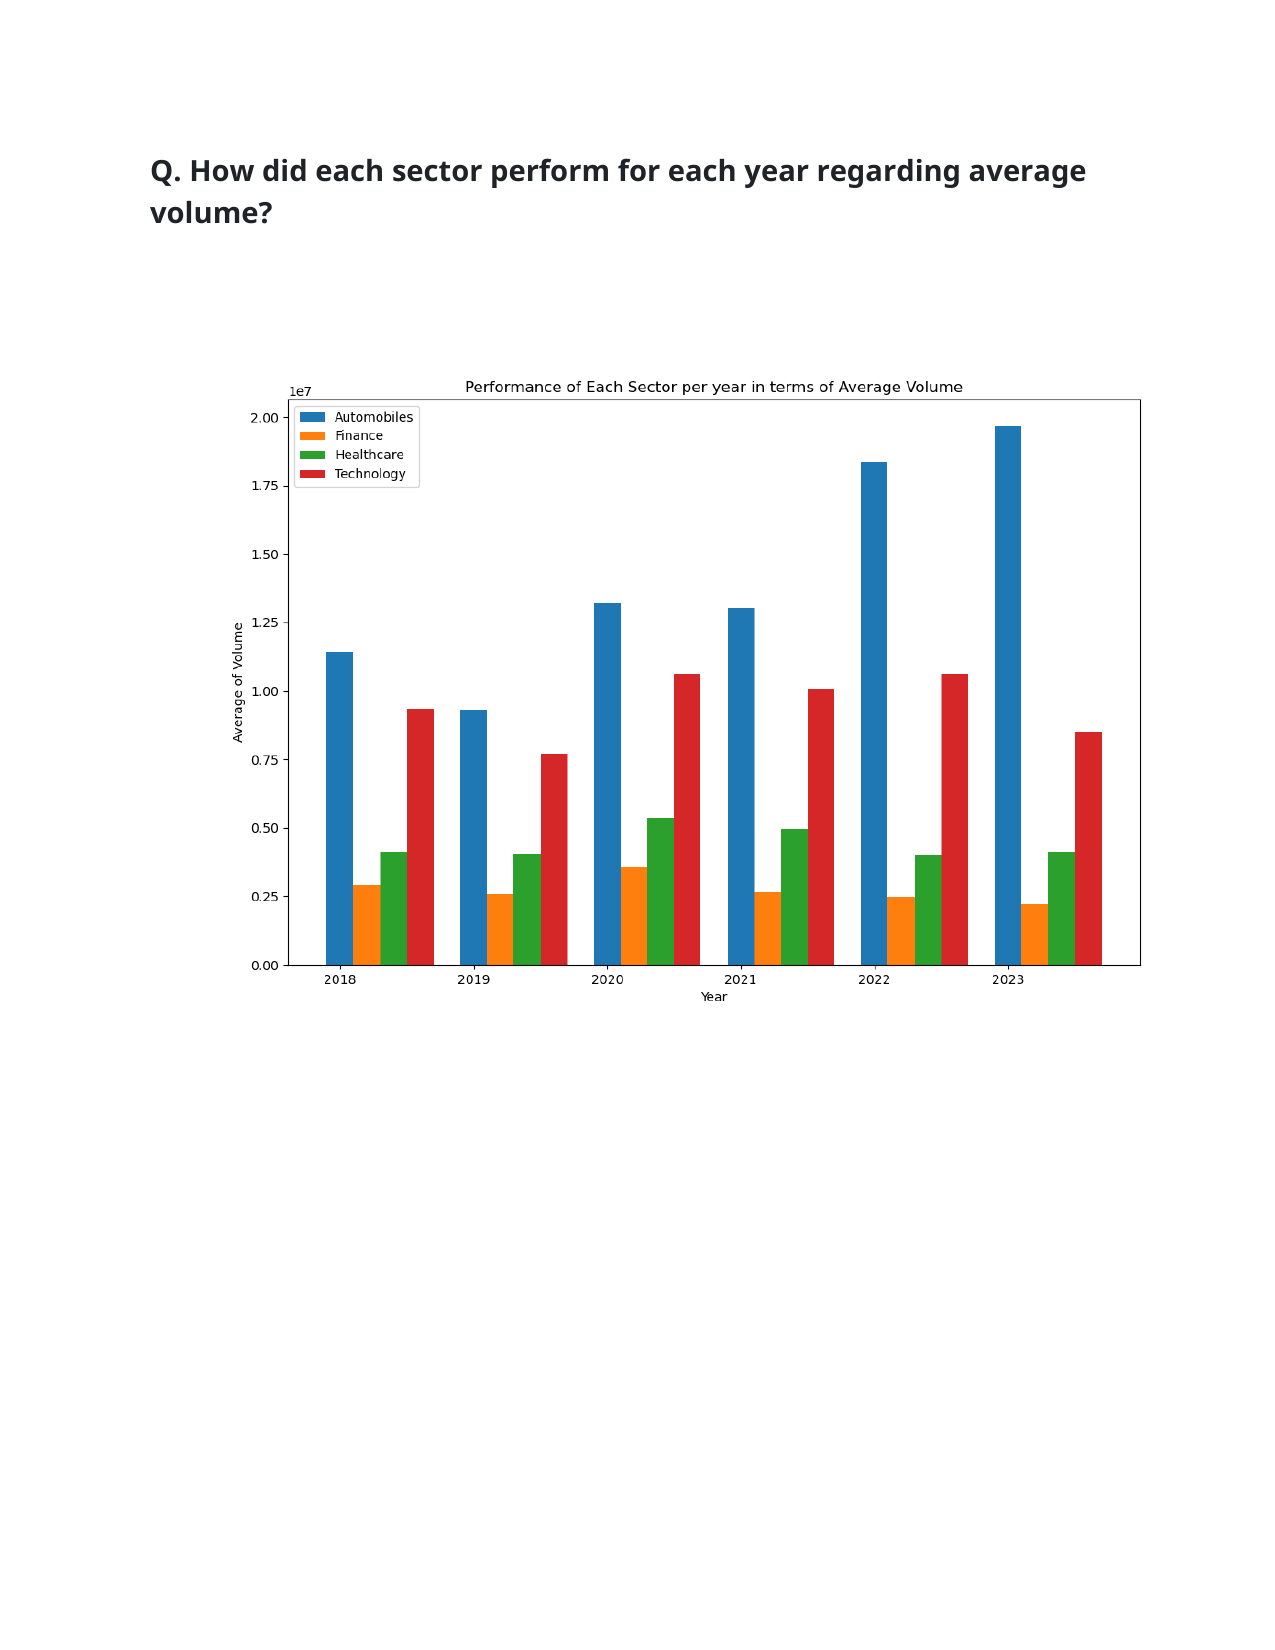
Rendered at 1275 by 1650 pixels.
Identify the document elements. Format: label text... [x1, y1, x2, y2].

text Q. How did each sector perform for each year regarding average volume? [150, 150, 1125, 232]
picture [150, 311, 1250, 1045]
